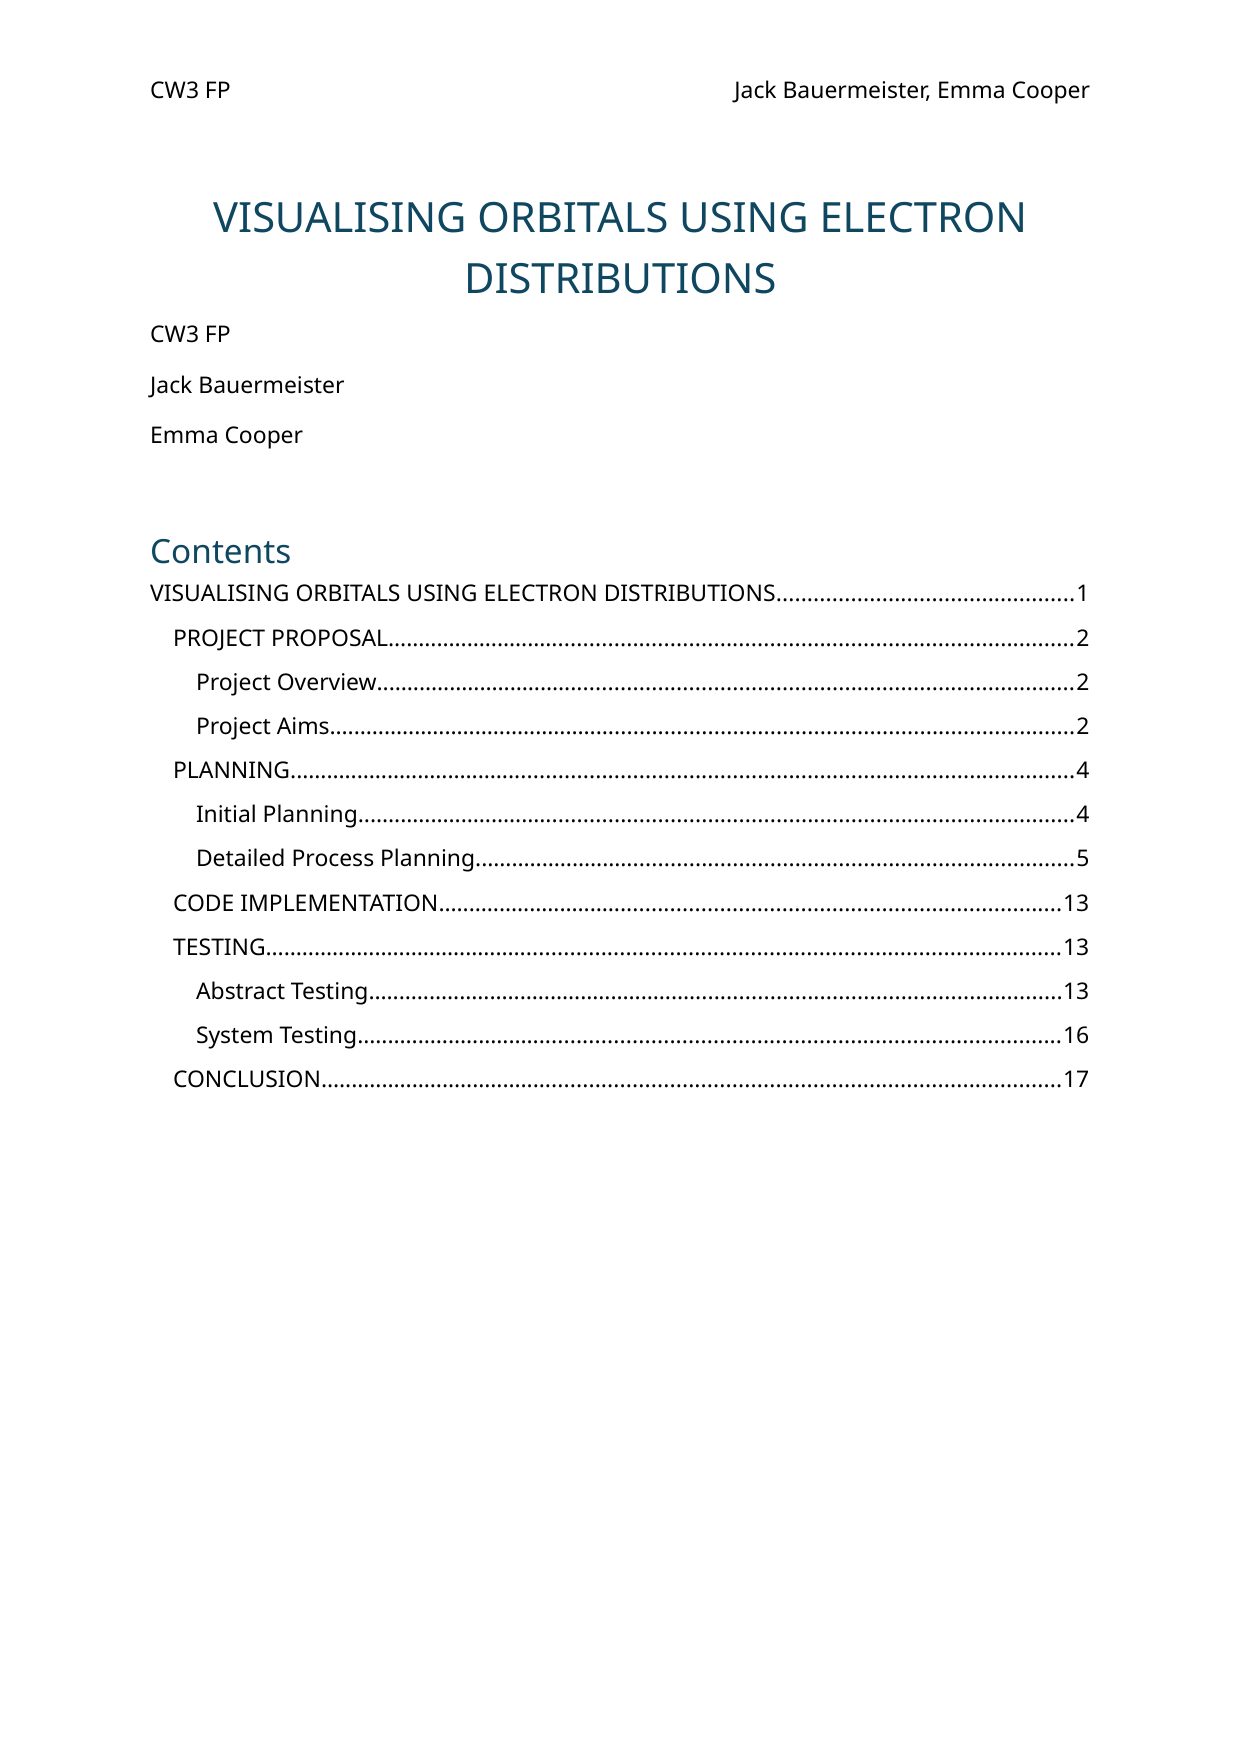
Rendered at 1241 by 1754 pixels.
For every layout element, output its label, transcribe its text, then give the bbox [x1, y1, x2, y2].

subtitle VISUALISING ORBITALS USING ELECTRON DISTRIBUTIONS [150, 187, 1090, 306]
text Jack Bauermeister [150, 369, 1090, 400]
text Emma Cooper [150, 419, 1090, 450]
text CW3 FP [150, 318, 1090, 349]
